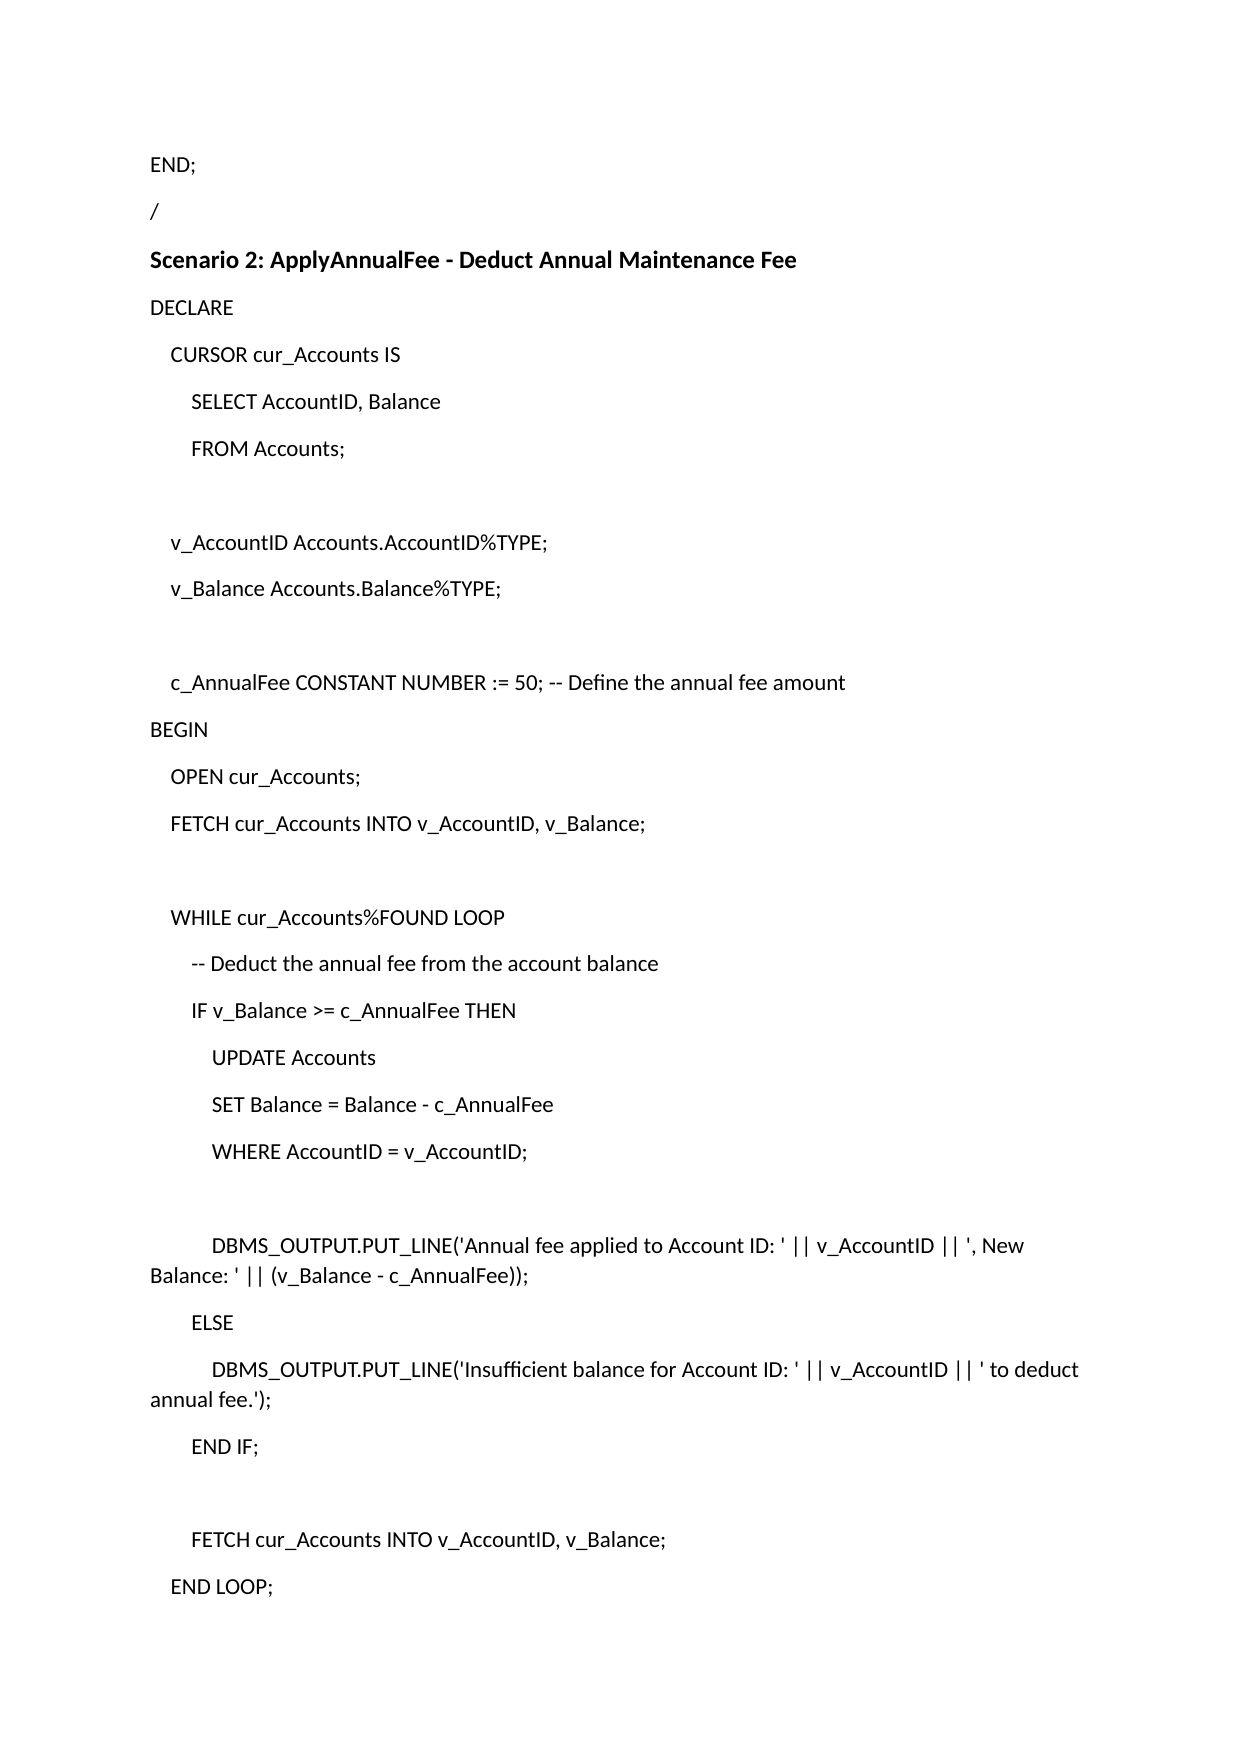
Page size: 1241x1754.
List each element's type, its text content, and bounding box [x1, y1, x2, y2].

text WHERE AccountID = v_AccountID; [150, 1137, 1090, 1165]
text SET Balance = Balance - c_AnnualFee [150, 1090, 1090, 1118]
text OPEN cur_Accounts; [150, 762, 1090, 790]
text UPDATE Accounts [150, 1043, 1090, 1071]
text -- Deduct the annual fee from the account balance [150, 949, 1090, 978]
text FETCH cur_Accounts INTO v_AccountID, v_Balance; [150, 1526, 1090, 1554]
text DBMS_OUTPUT.PUT_LINE('Insufficient balance for Account ID: ' || v_AccountID || ' to deduct annual fee.'); [150, 1355, 1090, 1413]
text SELECT AccountID, Balance [150, 387, 1090, 415]
text FETCH cur_Accounts INTO v_AccountID, v_Balance; [150, 809, 1090, 837]
text END LOOP; [150, 1572, 1090, 1601]
text FROM Accounts; [150, 434, 1090, 462]
text v_AccountID Accounts.AccountID%TYPE; [150, 528, 1090, 556]
text BEGIN [150, 715, 1090, 743]
text IF v_Balance >= c_AnnualFee THEN [150, 996, 1090, 1024]
text DBMS_OUTPUT.PUT_LINE('Annual fee applied to Account ID: ' || v_AccountID || ', New Balance: ' || (v_Balance - c_AnnualFee)); [150, 1231, 1090, 1289]
text Scenario 2: ApplyAnnualFee - Deduct Annual Maintenance Fee [150, 244, 1090, 274]
text c_AnnualFee CONSTANT NUMBER := 50; -- Define the annual fee amount [150, 668, 1090, 696]
text v_Balance Accounts.Balance%TYPE; [150, 574, 1090, 603]
text END; [150, 150, 1090, 178]
text CURSOR cur_Accounts IS [150, 340, 1090, 368]
text END IF; [150, 1432, 1090, 1460]
text ELSE [150, 1308, 1090, 1336]
text / [150, 197, 1090, 225]
text DECLARE [150, 293, 1090, 321]
text WHILE cur_Accounts%FOUND LOOP [150, 903, 1090, 931]
